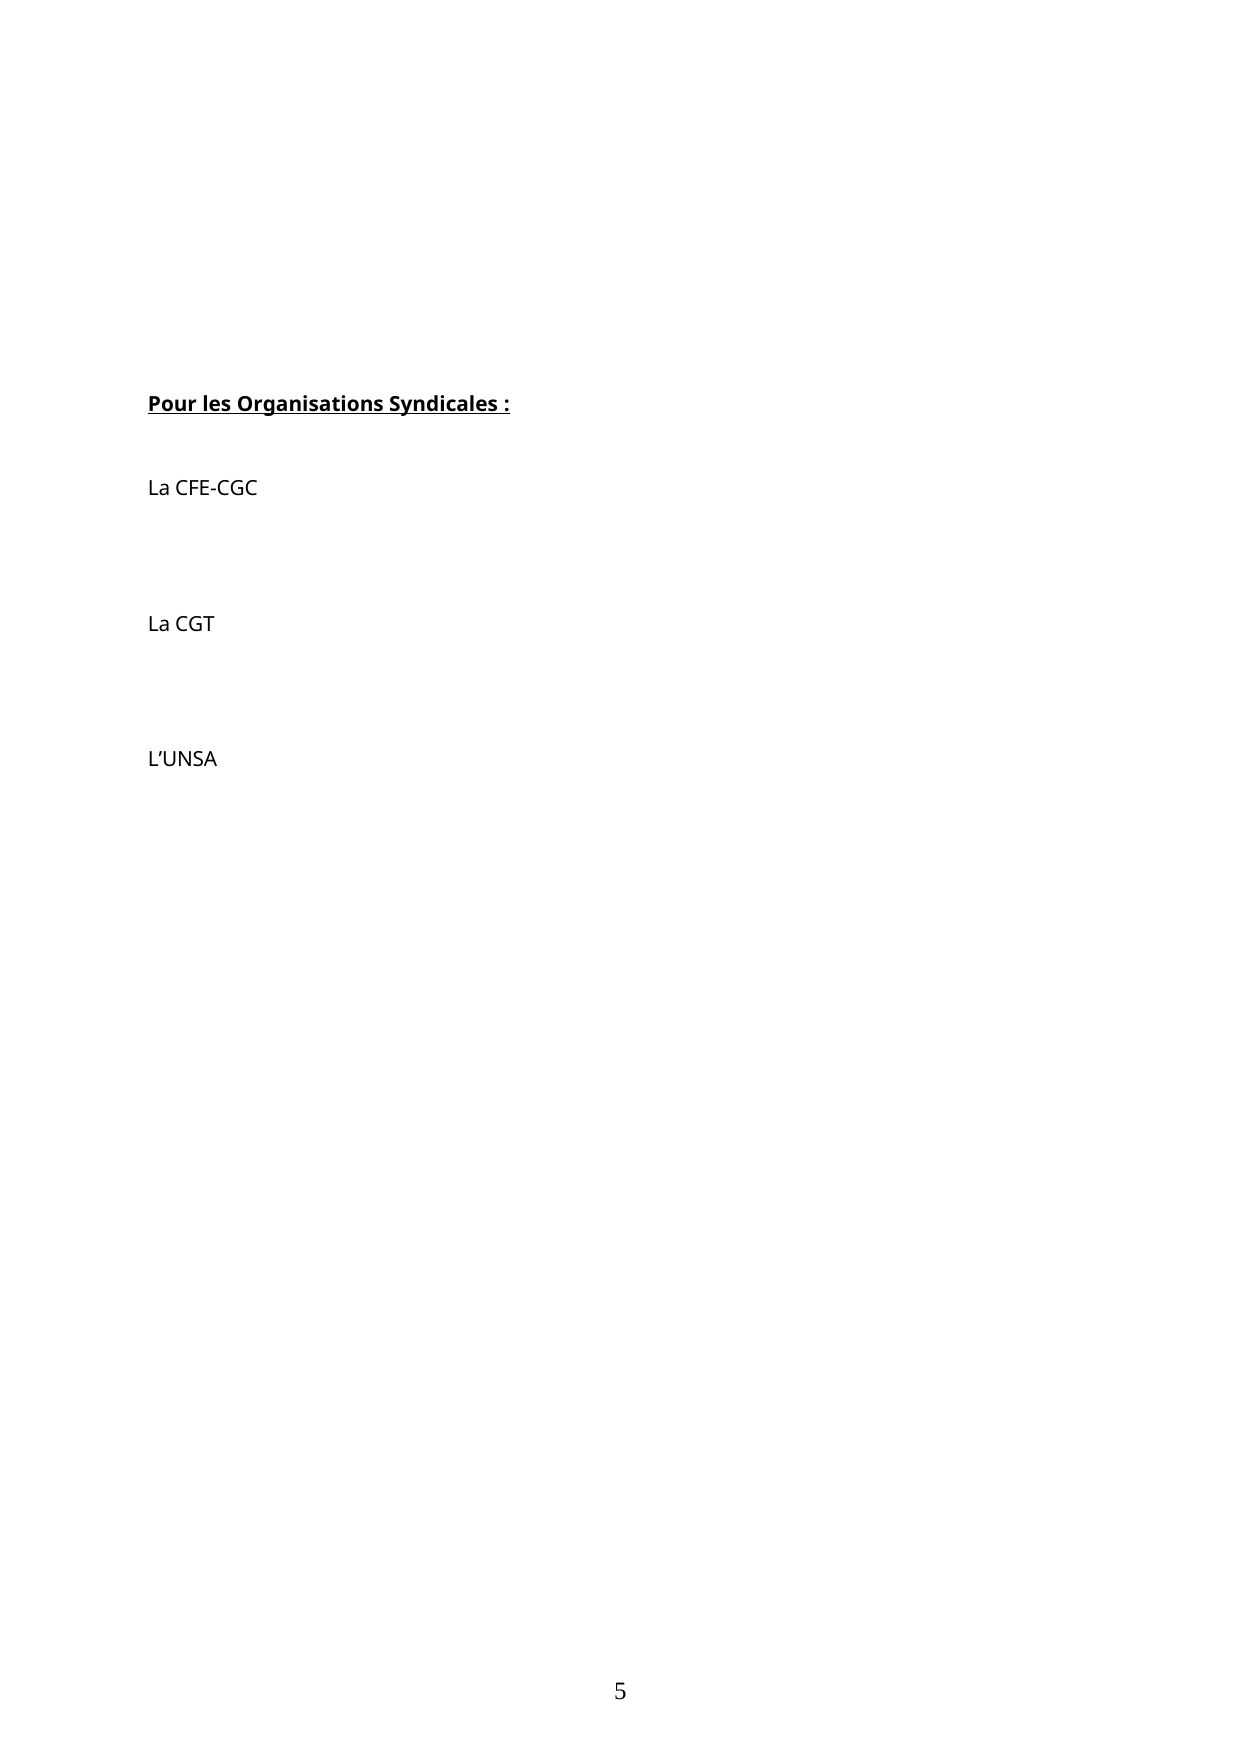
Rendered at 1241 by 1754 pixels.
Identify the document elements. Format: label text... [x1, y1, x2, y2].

text L’UNSA [148, 745, 1092, 772]
text La CGT [148, 609, 1122, 637]
text La CFE-CGC [148, 474, 1092, 501]
text Pour les Organisations Syndicales : [148, 389, 1092, 417]
